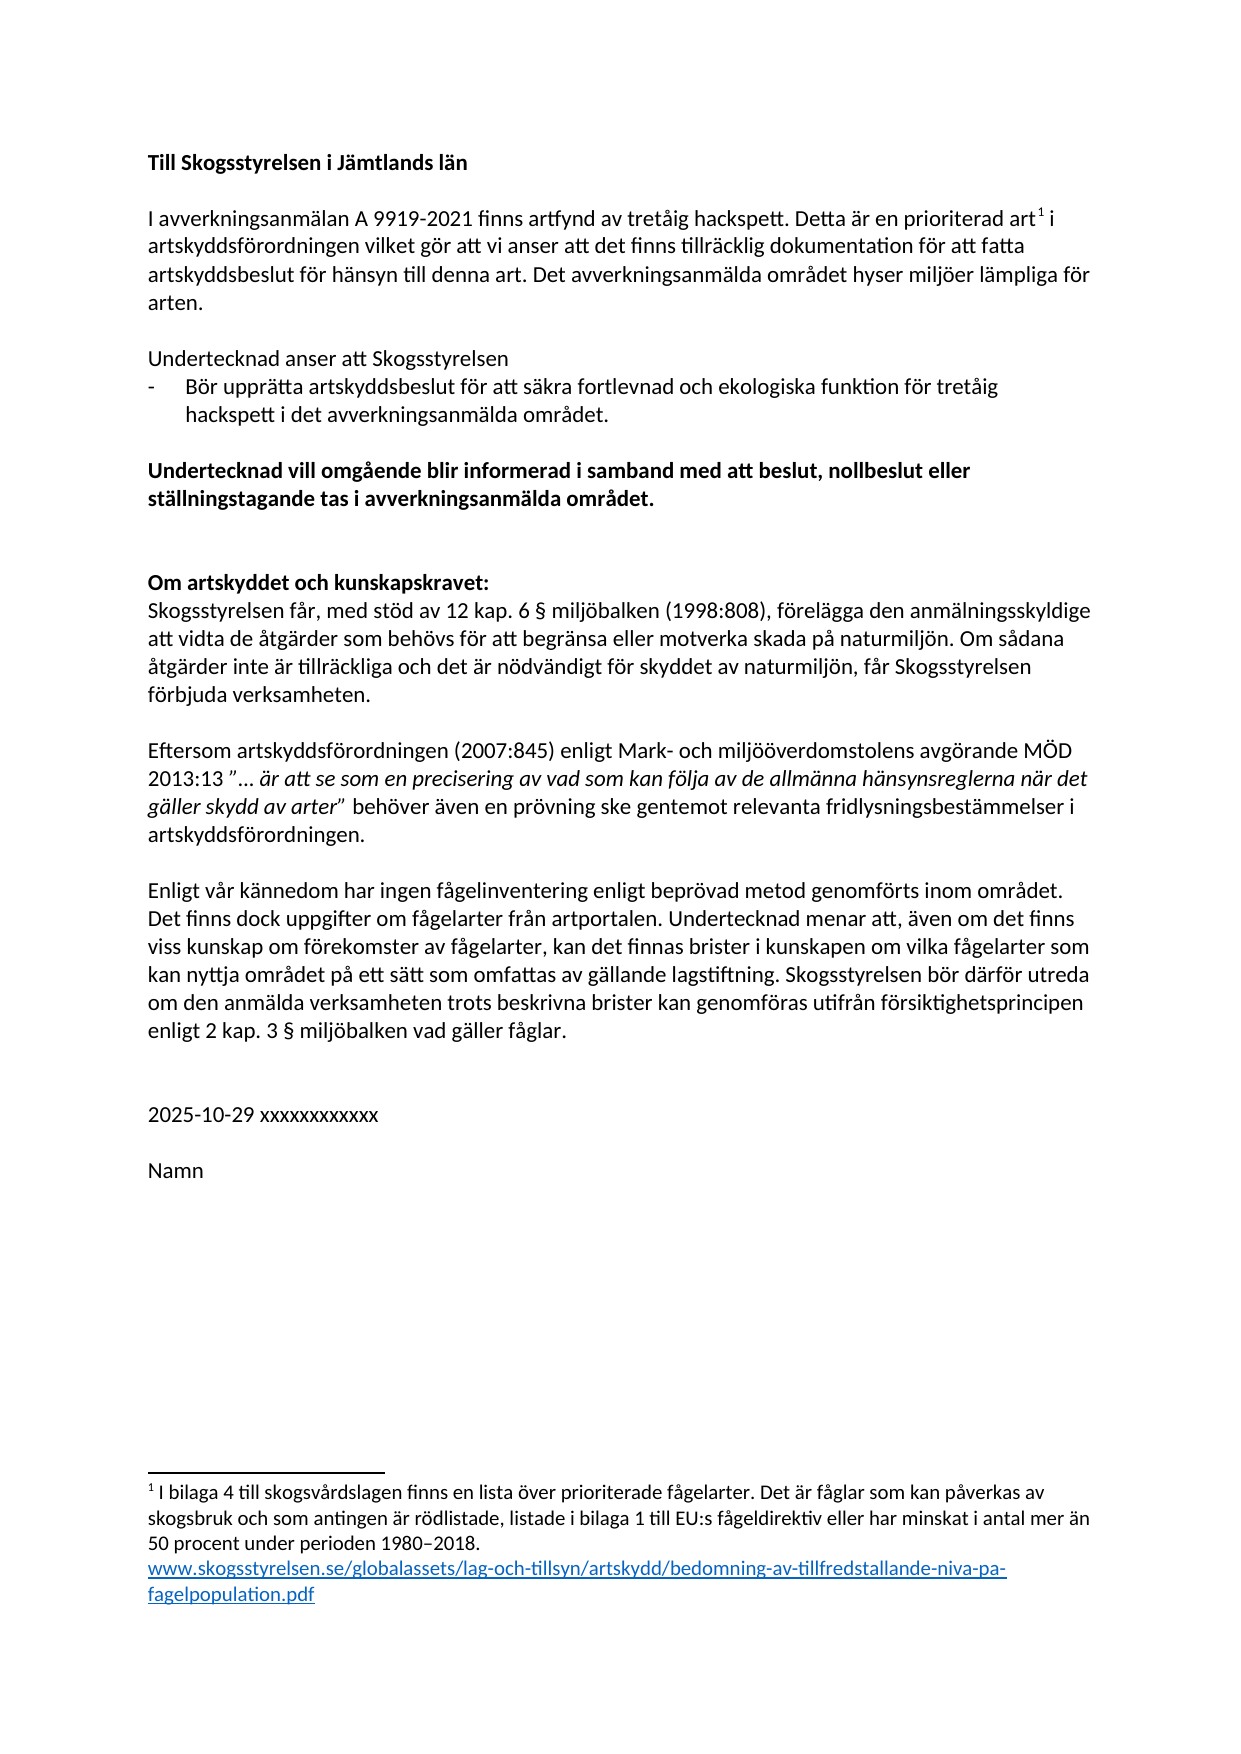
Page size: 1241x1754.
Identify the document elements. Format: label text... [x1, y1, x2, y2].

text Enligt vår kännedom har ingen fågelinventering enligt beprövad metod genomförts inom området. Det finns dock uppgifter om fågelarter från artportalen. Undertecknad menar att, även om det finns viss kunskap om förekomster av fågelarter, kan det finnas brister i kunskapen om vilka fågelarter som kan nyttja området på ett sätt som omfattas av gällande lagstiftning. Skogsstyrelsen bör därför utreda om den anmälda verksamheten trots beskrivna brister kan genomföras utifrån försiktighetsprincipen enligt 2 kap. 3 § miljöbalken vad gäller fåglar. [148, 876, 1093, 1044]
text gäller skydd av arter” behöver även en prövning ske gentemot relevanta fridlysningsbestämmelser i artskyddsförordningen. [148, 792, 1093, 848]
text Eftersom artskyddsförordningen (2007:845) enligt Mark- och miljööverdomstolens avgörande MÖD 2013:13 ”… är att se som en precisering av vad som kan följa av de allmänna hänsynsreglerna när det [148, 736, 1093, 792]
text Skogsstyrelsen får, med stöd av 12 kap. 6 § miljöbalken (1998:808), förelägga den anmälningsskyldige att vidta de åtgärder som behövs för att begränsa eller motverka skada på naturmiljön. Om sådana åtgärder inte är tillräckliga och det är nödvändigt för skyddet av naturmiljön, får Skogsstyrelsen förbjuda verksamheten. [148, 596, 1093, 708]
text Till Skogsstyrelsen i Jämtlands län [148, 148, 1093, 176]
text Undertecknad anser att Skogsstyrelsen [148, 344, 1093, 372]
text Om artskyddet och kunskapskravet: [148, 568, 1093, 596]
text Undertecknad vill omgående blir informerad i samband med att beslut, nollbeslut eller ställningstagande tas i avverkningsanmälda området. [148, 456, 1093, 512]
text 2025-10-29 xxxxxxxxxxxx [148, 1100, 1093, 1128]
list Bör upprätta artskyddsbeslut för att säkra fortlevnad och ekologiska funktion för tretåig hackspett i det avverkningsanmälda området. [148, 372, 1093, 428]
text I avverkningsanmälan A 9919-2021 finns artfynd av tretåig hackspett. Detta är en prioriterad art i artskyddsförordningen vilket gör att vi anser att det finns tillräcklig dokumentation för att fatta artskyddsbeslut för hänsyn till denna art. Det avverkningsanmälda området hyser miljöer lämpliga för arten. [148, 204, 1093, 316]
text Namn [148, 1156, 1093, 1184]
